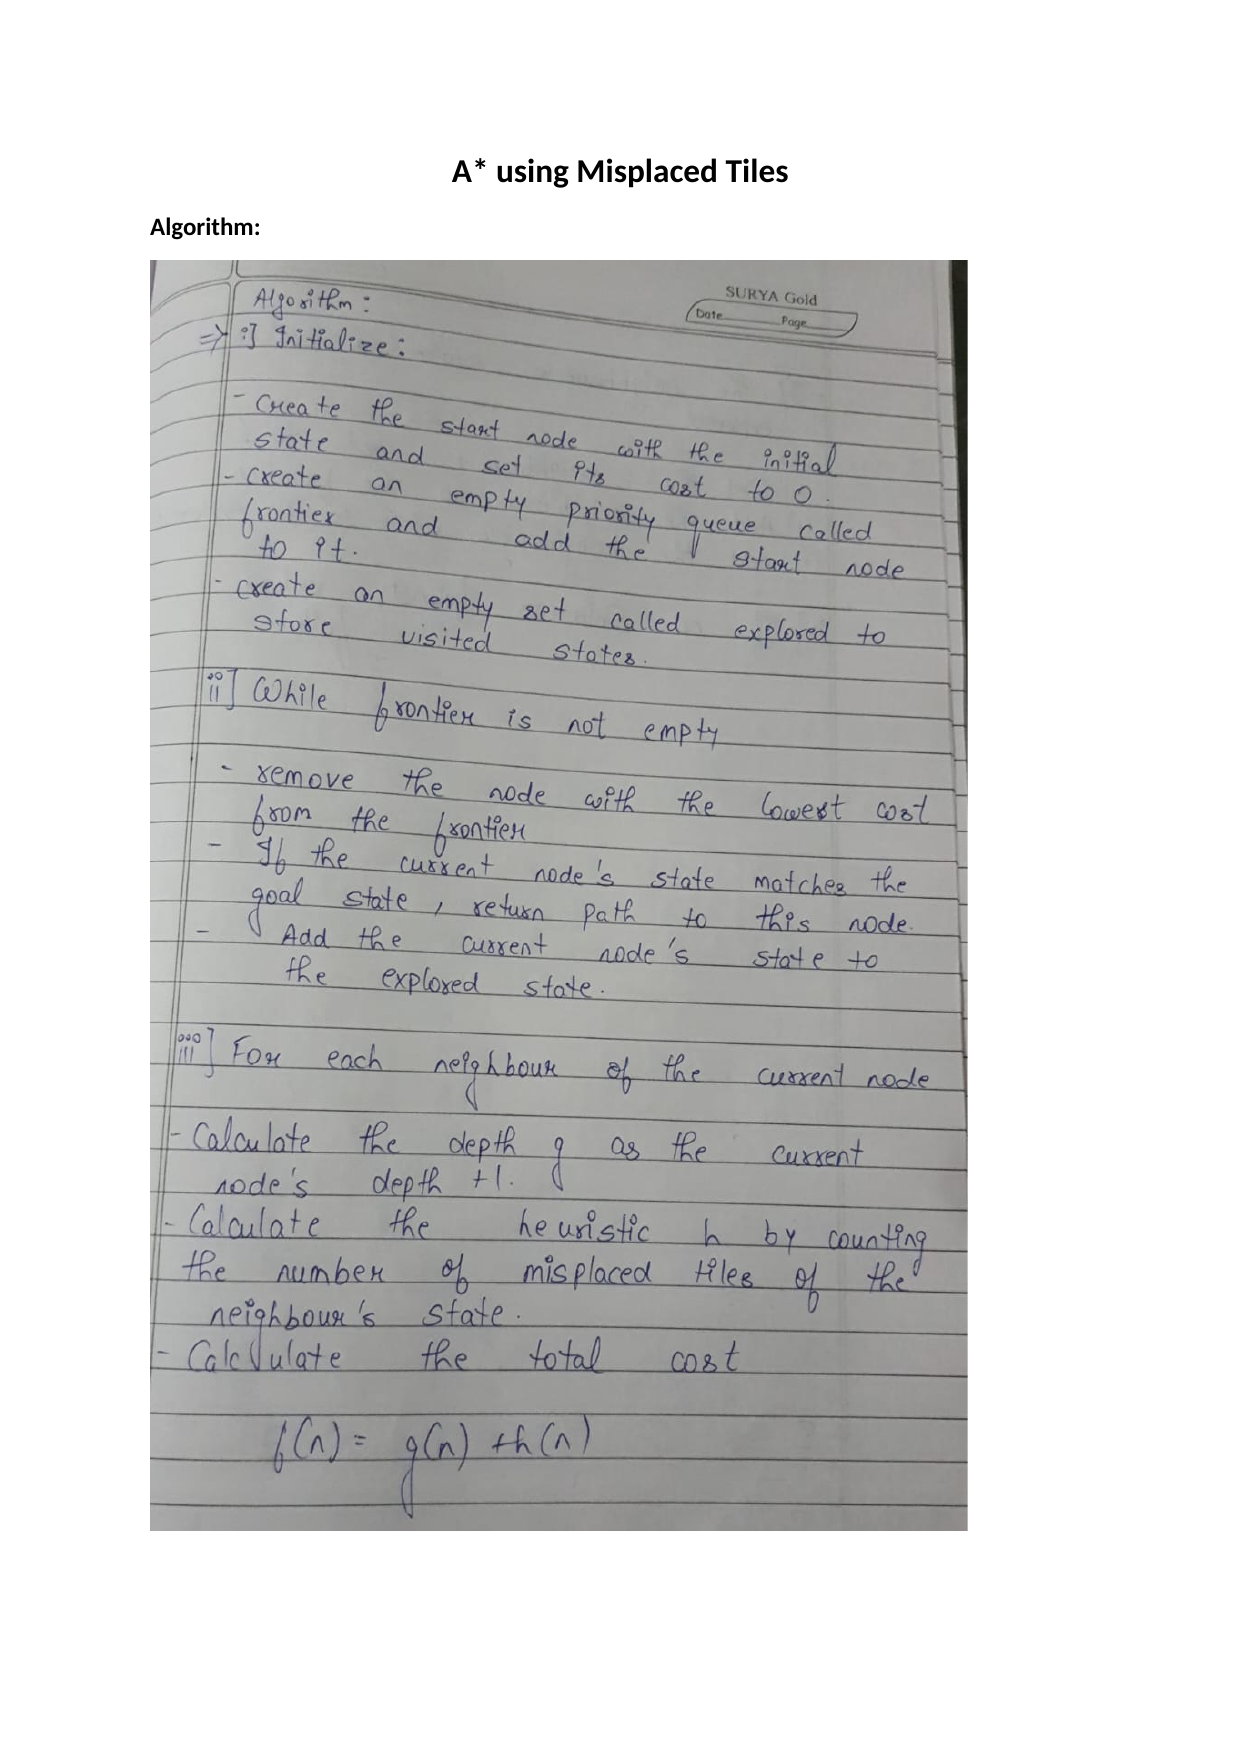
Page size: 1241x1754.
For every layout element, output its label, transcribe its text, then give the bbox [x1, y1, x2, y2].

picture [150, 260, 968, 1531]
text A* using Misplaced Tiles [150, 150, 1090, 191]
text Algorithm: [150, 211, 1090, 241]
